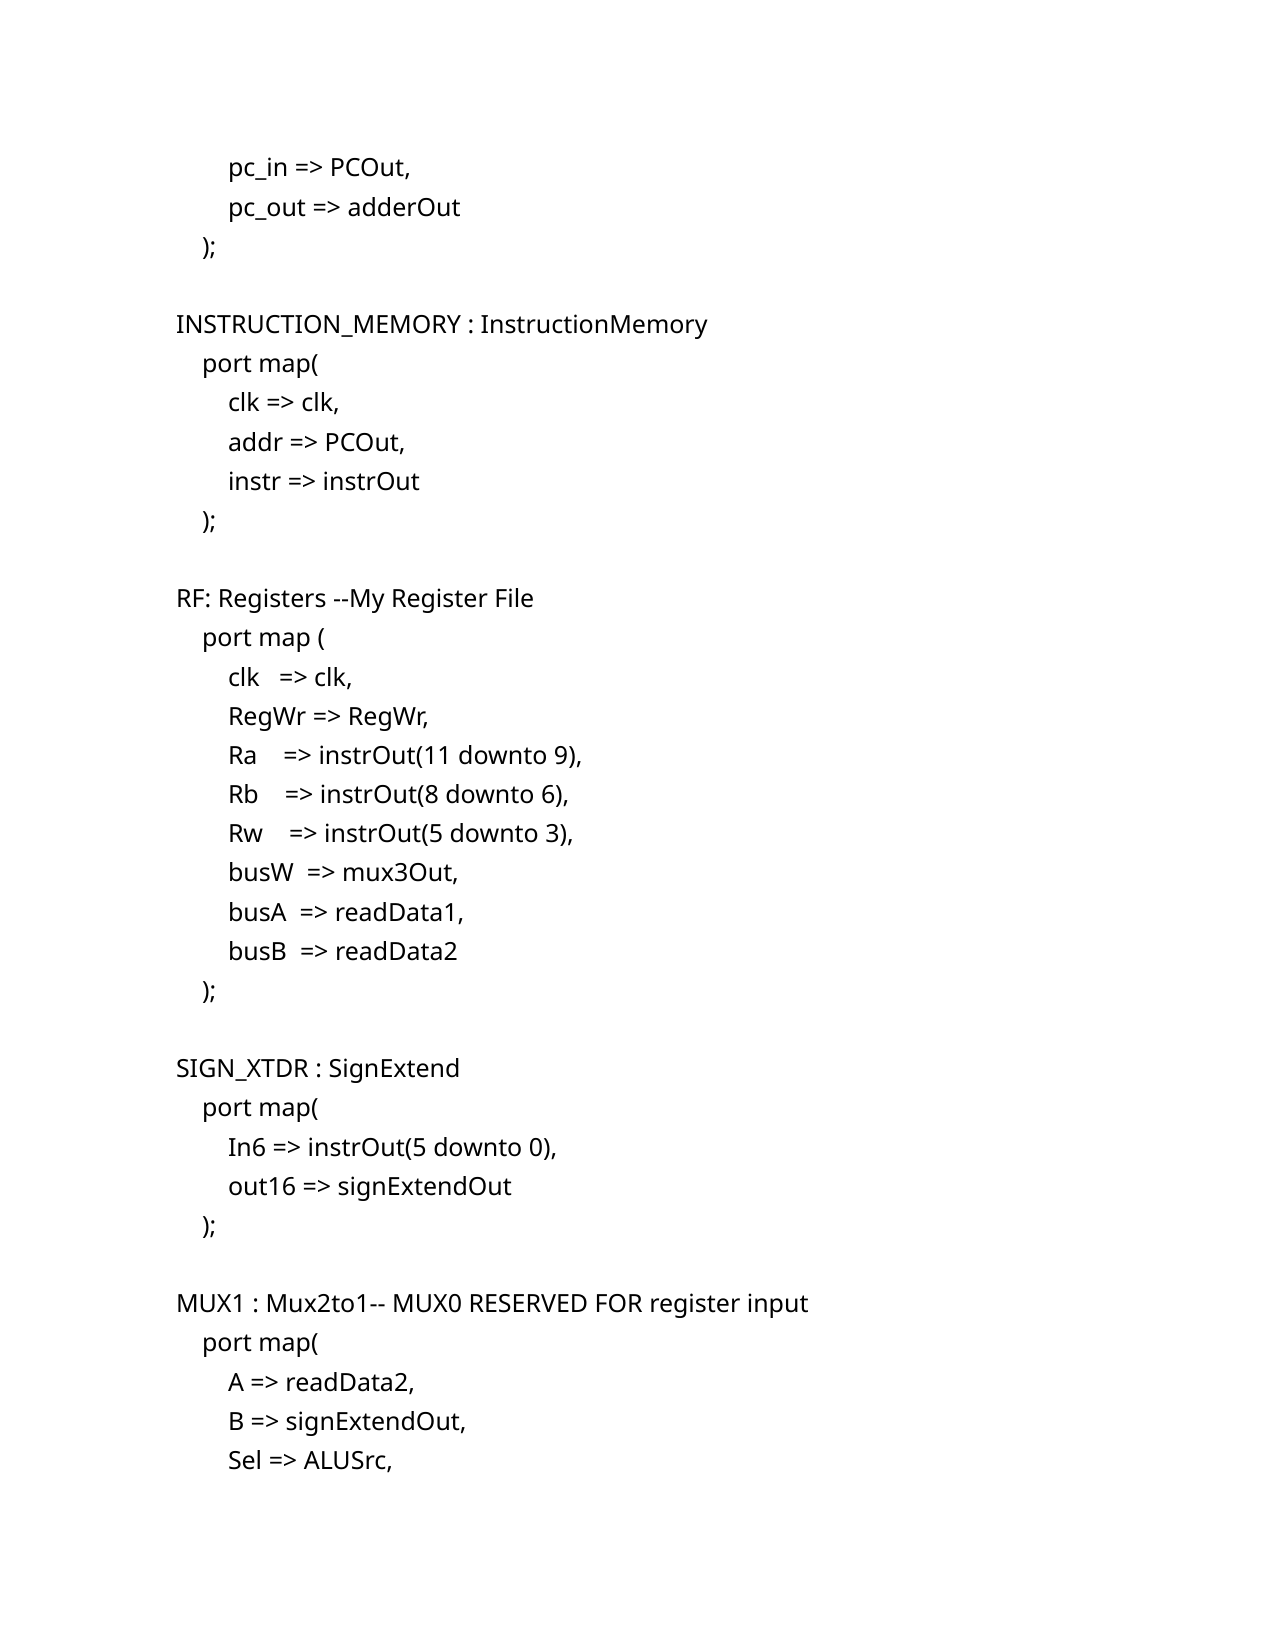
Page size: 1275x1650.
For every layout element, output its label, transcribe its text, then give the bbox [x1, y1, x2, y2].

text ); [150, 972, 1125, 1007]
text ); [150, 1207, 1125, 1242]
text addr => PCOut, [150, 424, 1125, 458]
text busW => mux3Out, [150, 855, 1125, 889]
text Ra => instrOut(11 downto 9), [150, 737, 1125, 772]
text busB => readData2 [150, 933, 1125, 967]
text busA => readData1, [150, 894, 1125, 928]
text pc_in => PCOut, [150, 150, 1125, 184]
text Sel => ALUSrc, [150, 1442, 1125, 1477]
text clk => clk, [150, 385, 1125, 419]
text ); [150, 228, 1125, 262]
text Rw => instrOut(5 downto 3), [150, 816, 1125, 850]
text port map( [150, 346, 1125, 380]
text ); [150, 502, 1125, 537]
text Rb => instrOut(8 downto 6), [150, 777, 1125, 811]
text instr => instrOut [150, 463, 1125, 497]
text out16 => signExtendOut [150, 1168, 1125, 1202]
text pc_out => adderOut [150, 189, 1125, 223]
text B => signExtendOut, [150, 1403, 1125, 1437]
text A => readData2, [150, 1364, 1125, 1398]
text port map( [150, 1090, 1125, 1124]
text INSTRUCTION_MEMORY : InstructionMemory [150, 307, 1125, 341]
text clk => clk, [150, 659, 1125, 693]
text RF: Registers --My Register File [150, 581, 1125, 615]
text SIGN_XTDR : SignExtend [150, 1051, 1125, 1085]
text MUX1 : Mux2to1-- MUX0 RESERVED FOR register input [150, 1286, 1125, 1320]
text RegWr => RegWr, [150, 698, 1125, 732]
text port map ( [150, 620, 1125, 654]
text In6 => instrOut(5 downto 0), [150, 1129, 1125, 1163]
text port map( [150, 1325, 1125, 1359]
